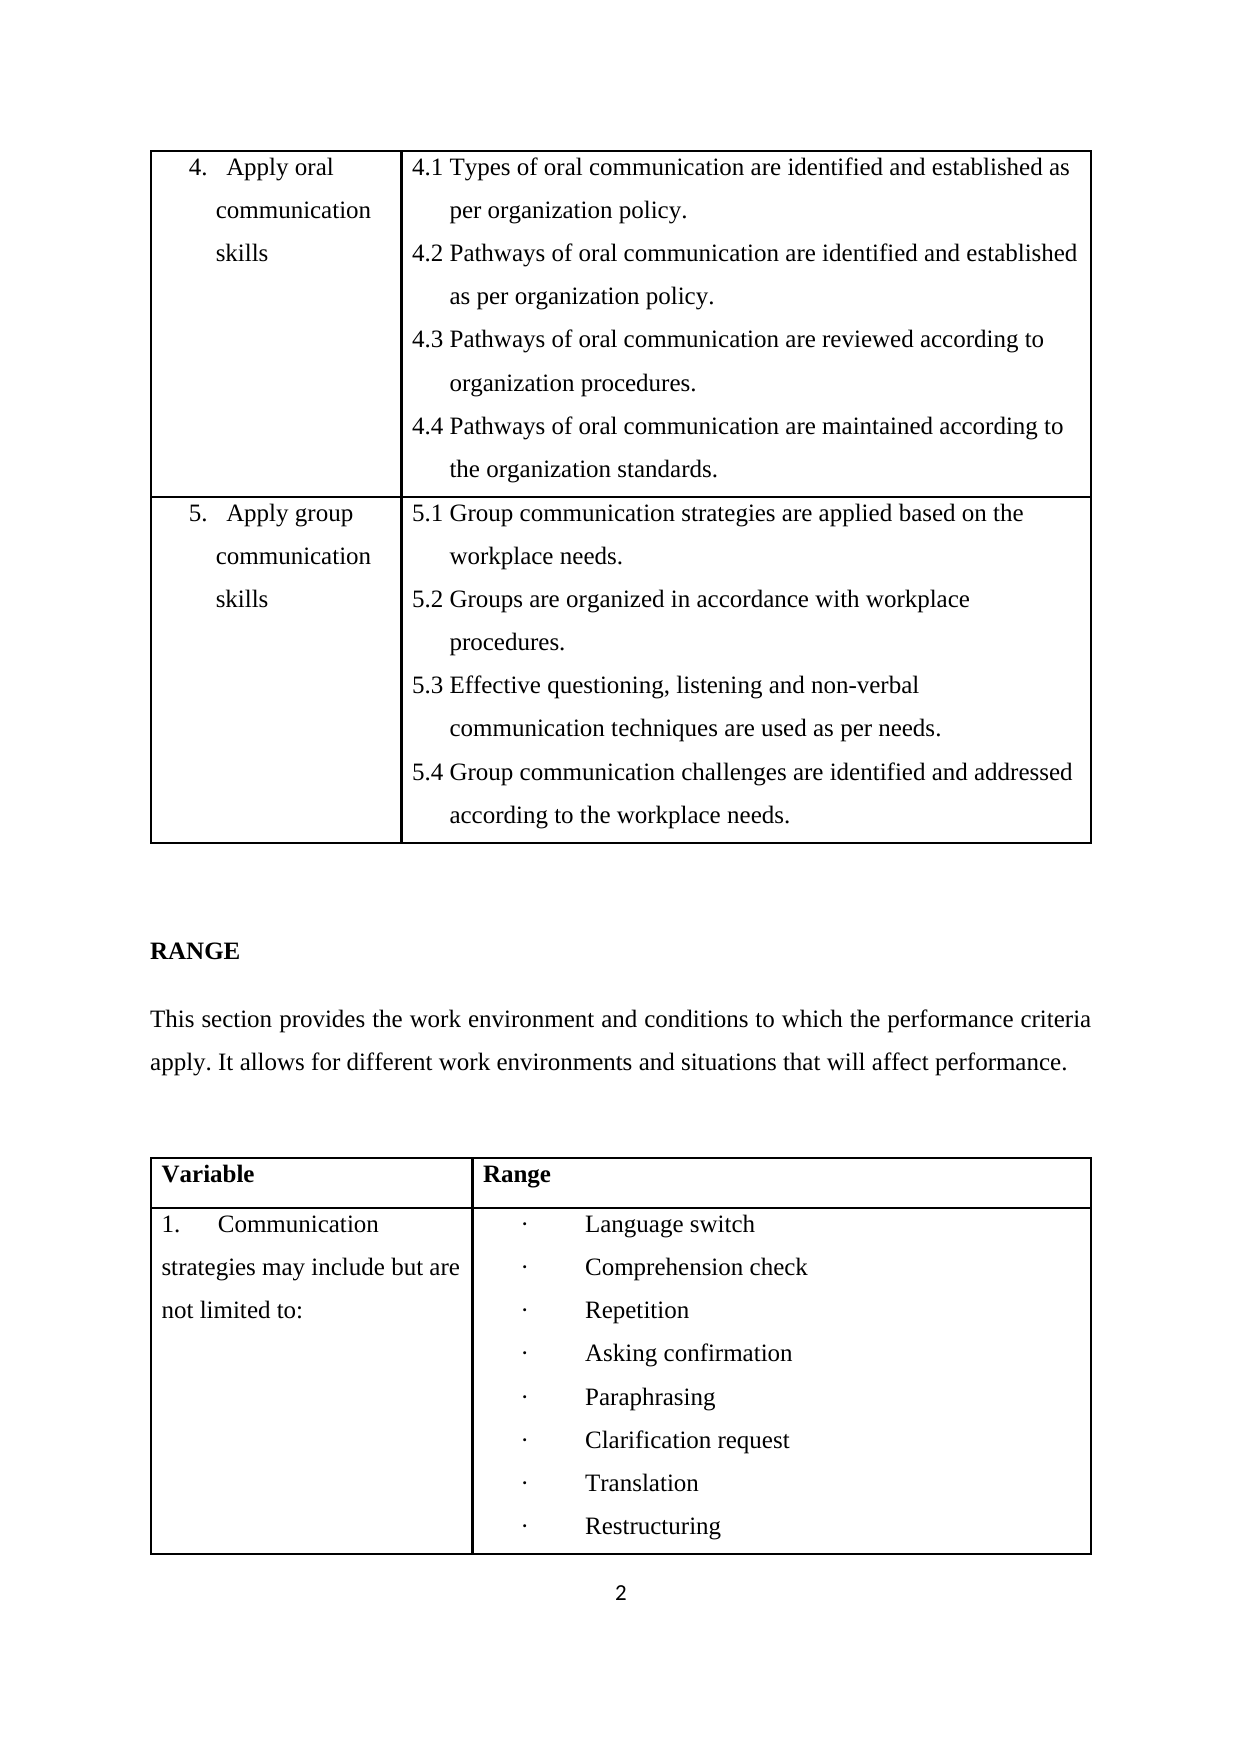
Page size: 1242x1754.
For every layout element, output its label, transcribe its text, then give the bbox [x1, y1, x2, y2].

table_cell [152, 1209, 471, 1553]
table_cell 4. Apply oral communication skills [152, 152, 400, 496]
text This section provides the work environment and conditions to which the performance criteria apply. It allows for different work environments and situations that will affect performance. [150, 1004, 1092, 1076]
table_cell 5. Apply group communication skills [152, 498, 400, 842]
table_header Range [474, 1159, 1090, 1207]
table_header Variable [152, 1159, 471, 1207]
table_cell Types of oral communication are identified and established as per organization policy. Pathways of oral communication are identified and established as per organization policy. Pathways of oral communication are reviewed according to organization procedures. Pathways of oral communication are maintained according to the organization standards. [403, 152, 1090, 496]
text RANGE [150, 936, 1092, 964]
table_cell Group communication strategies are applied based on the workplace needs. Groups are organized in accordance with workplace procedures. Effective questioning, listening and non-verbal communication techniques are used as per needs. Group communication challenges are identified and addressed according to the workplace needs. [403, 498, 1090, 842]
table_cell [474, 1209, 1090, 1553]
